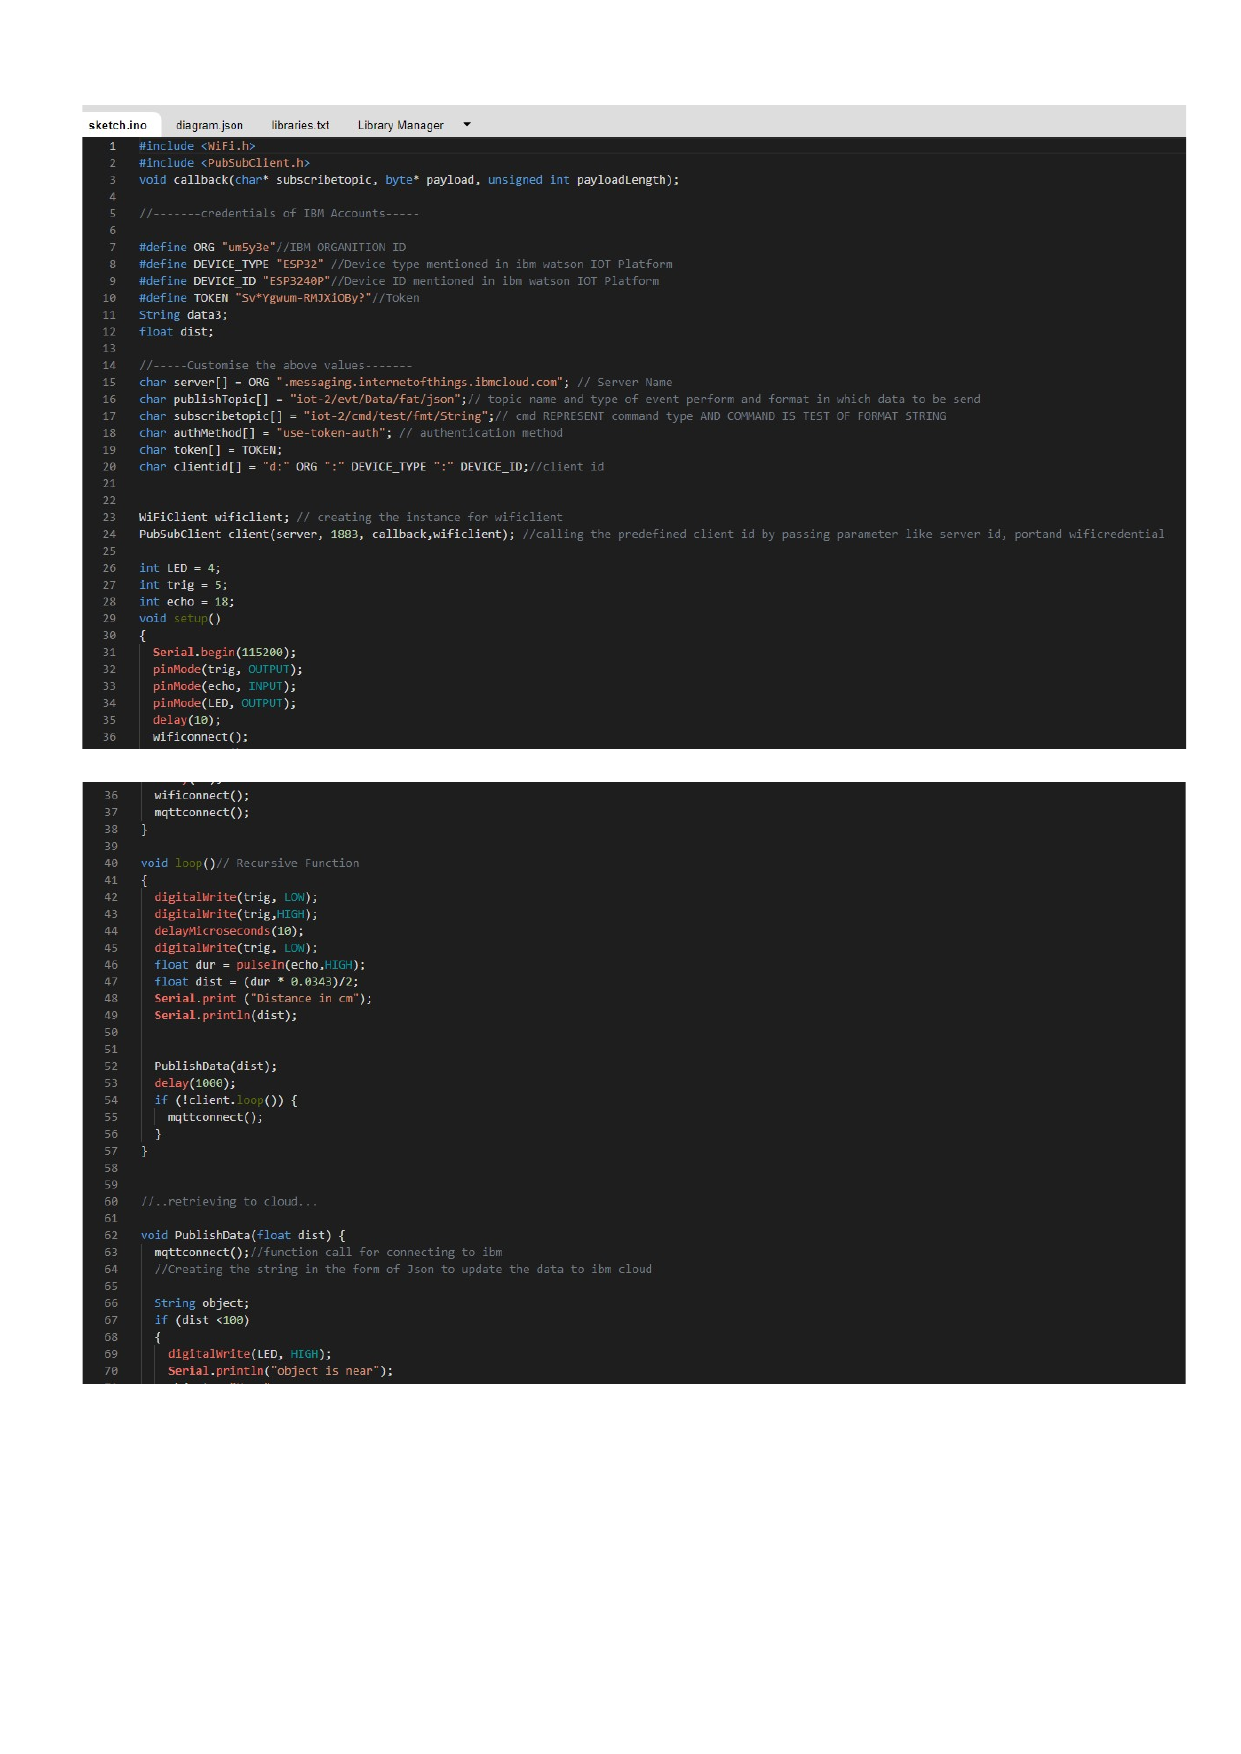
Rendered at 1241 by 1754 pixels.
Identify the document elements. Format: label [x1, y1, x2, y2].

picture [82, 105, 1187, 749]
picture [82, 782, 1186, 1384]
